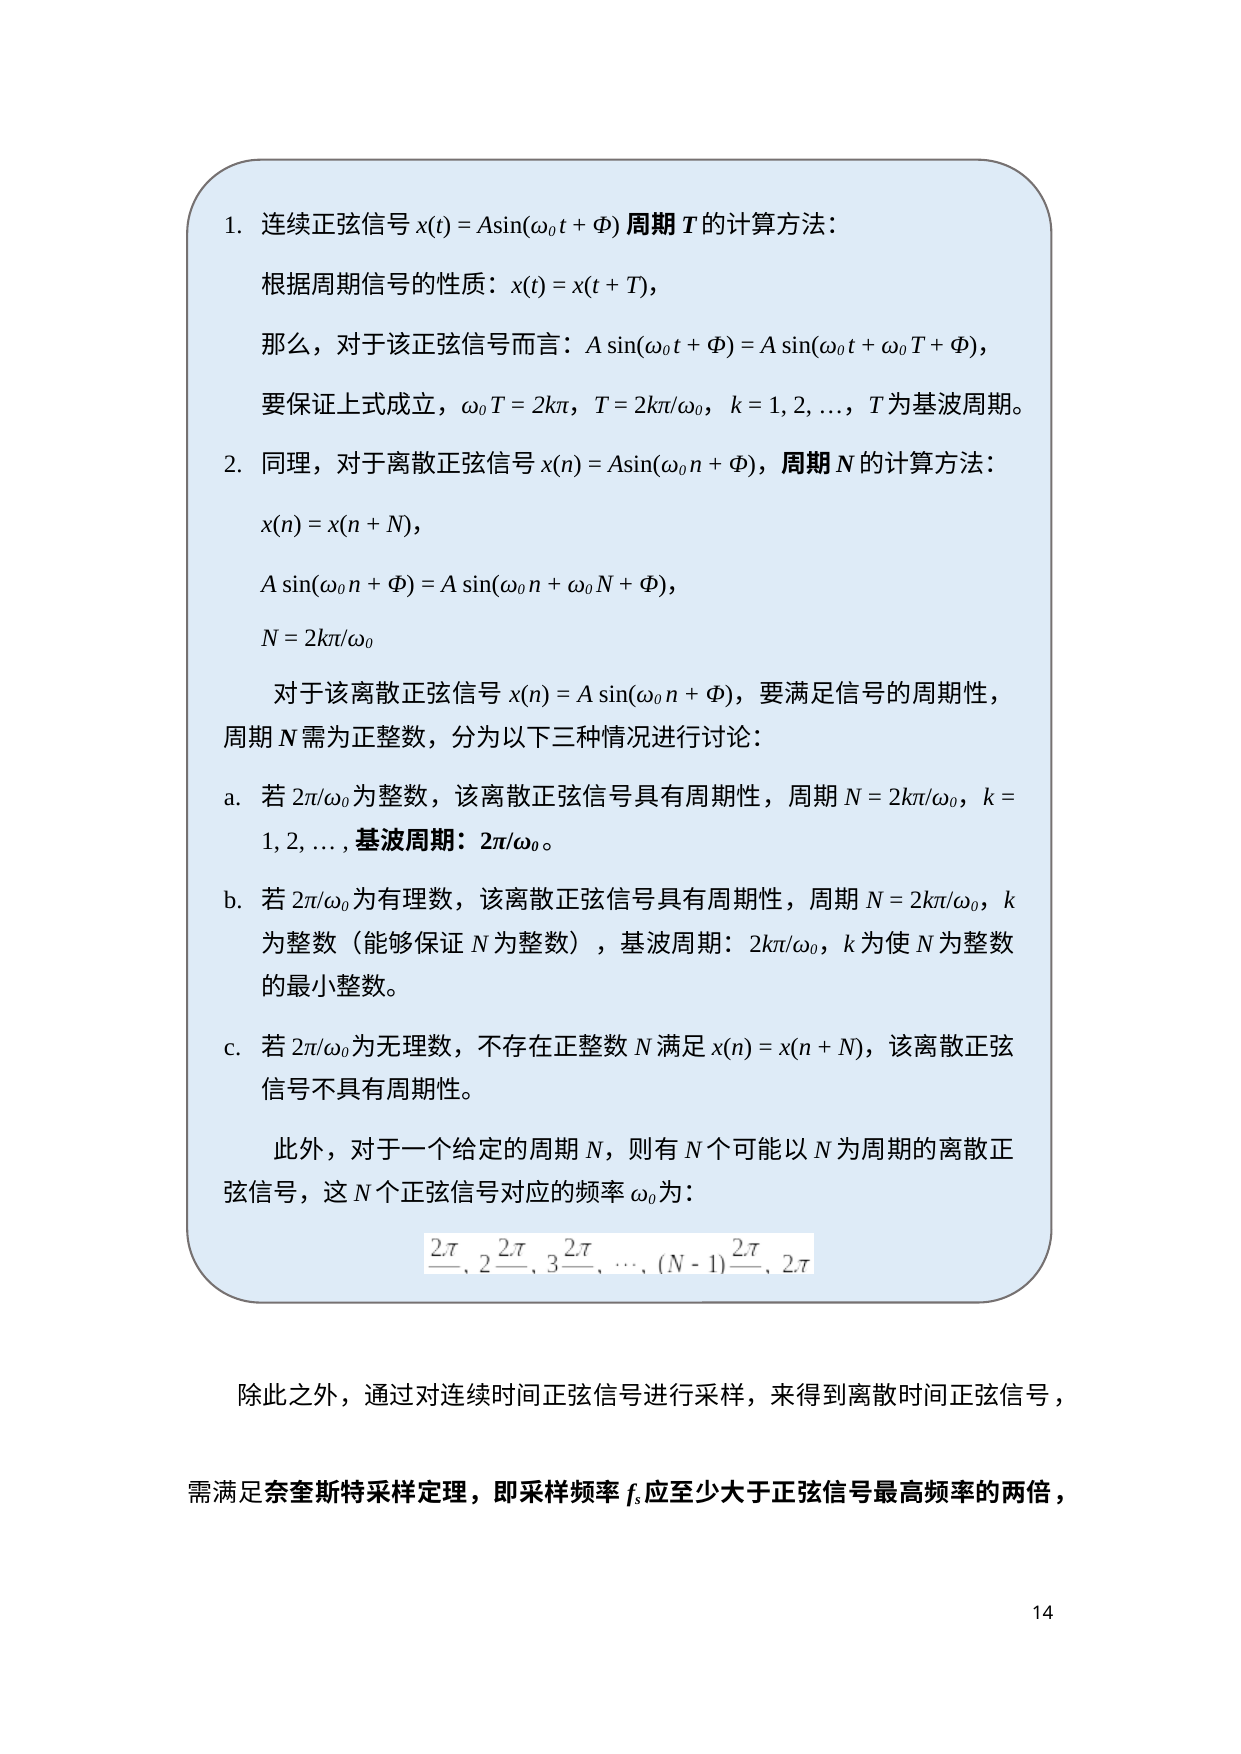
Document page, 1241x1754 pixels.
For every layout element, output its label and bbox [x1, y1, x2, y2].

text [187, 1361, 1053, 1523]
